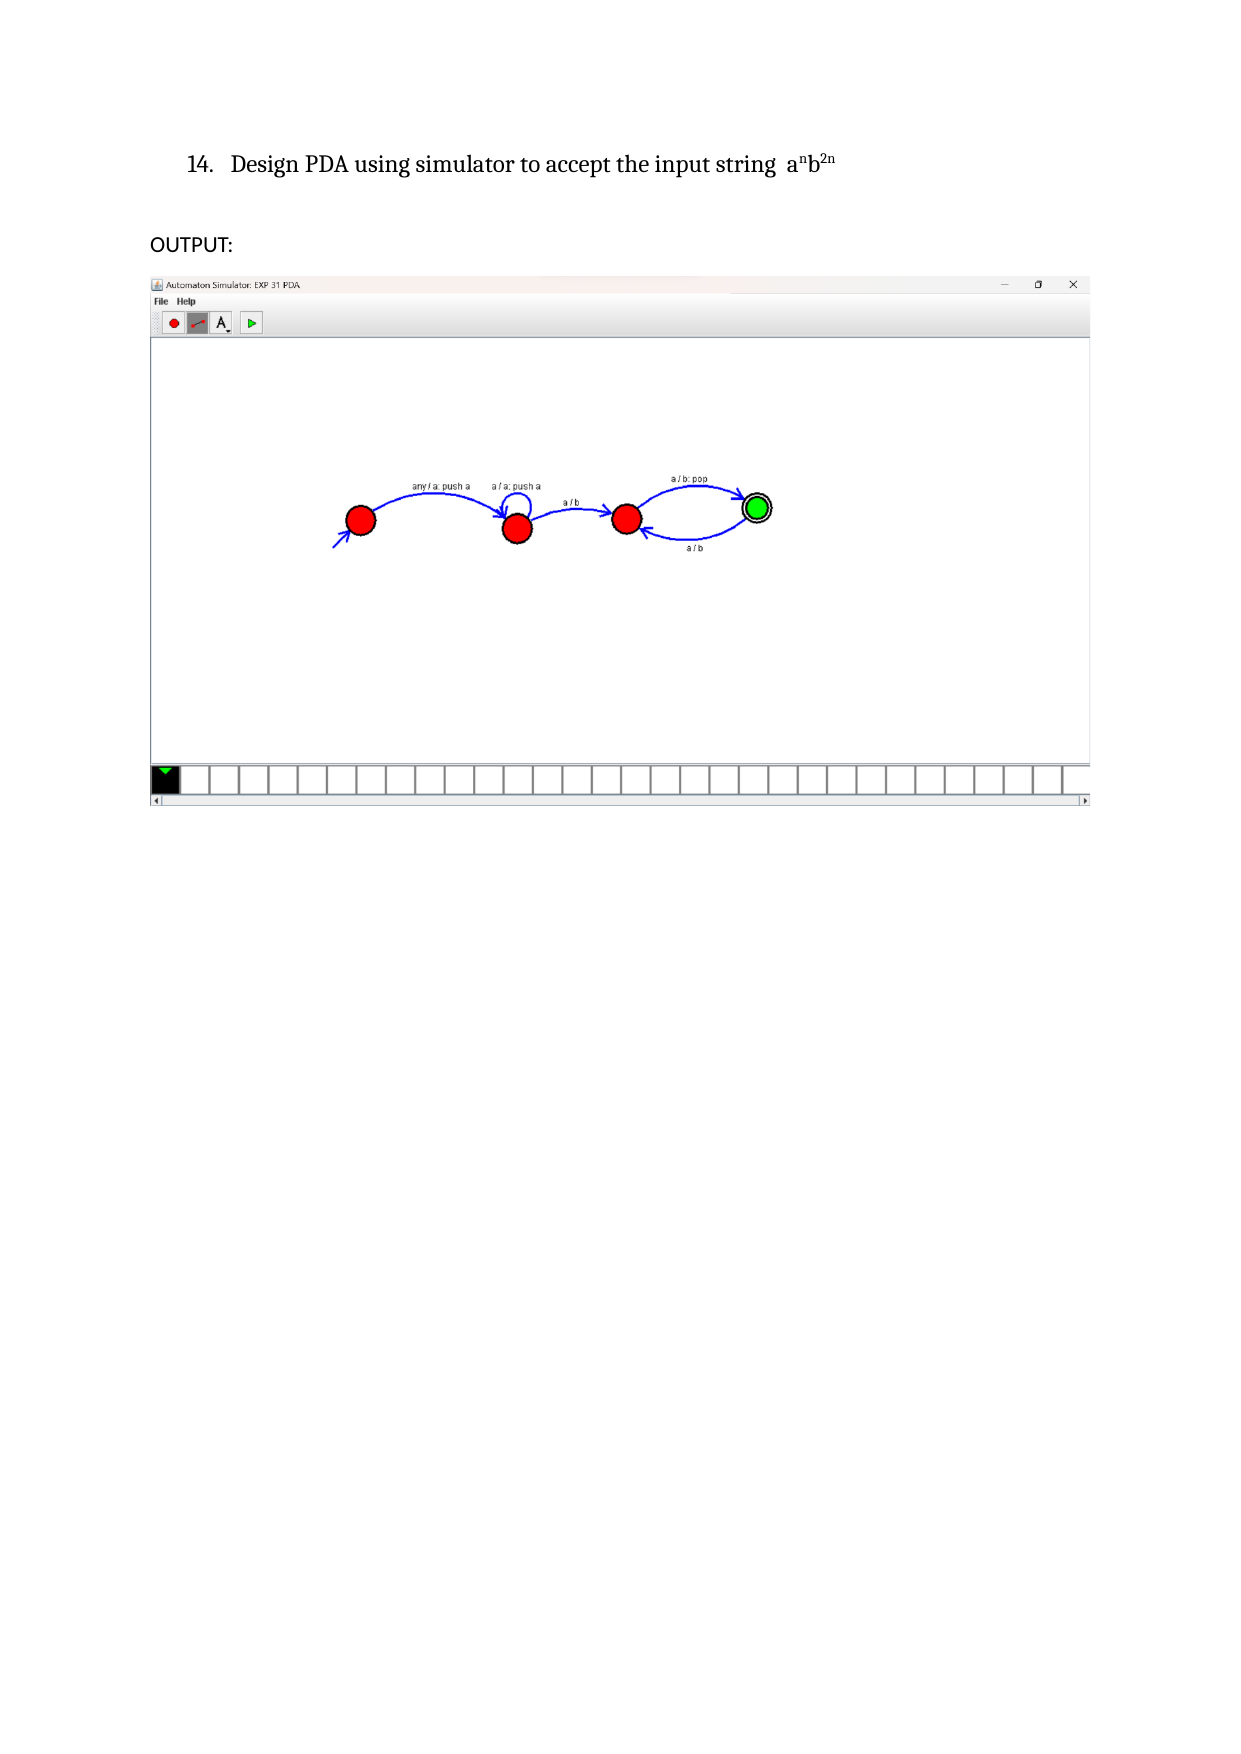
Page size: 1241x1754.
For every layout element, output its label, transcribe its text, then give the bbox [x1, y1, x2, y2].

list Design PDA using simulator to accept the input string anb2n [187, 150, 1090, 179]
text OUTPUT: [150, 230, 1090, 258]
picture [150, 276, 1091, 806]
